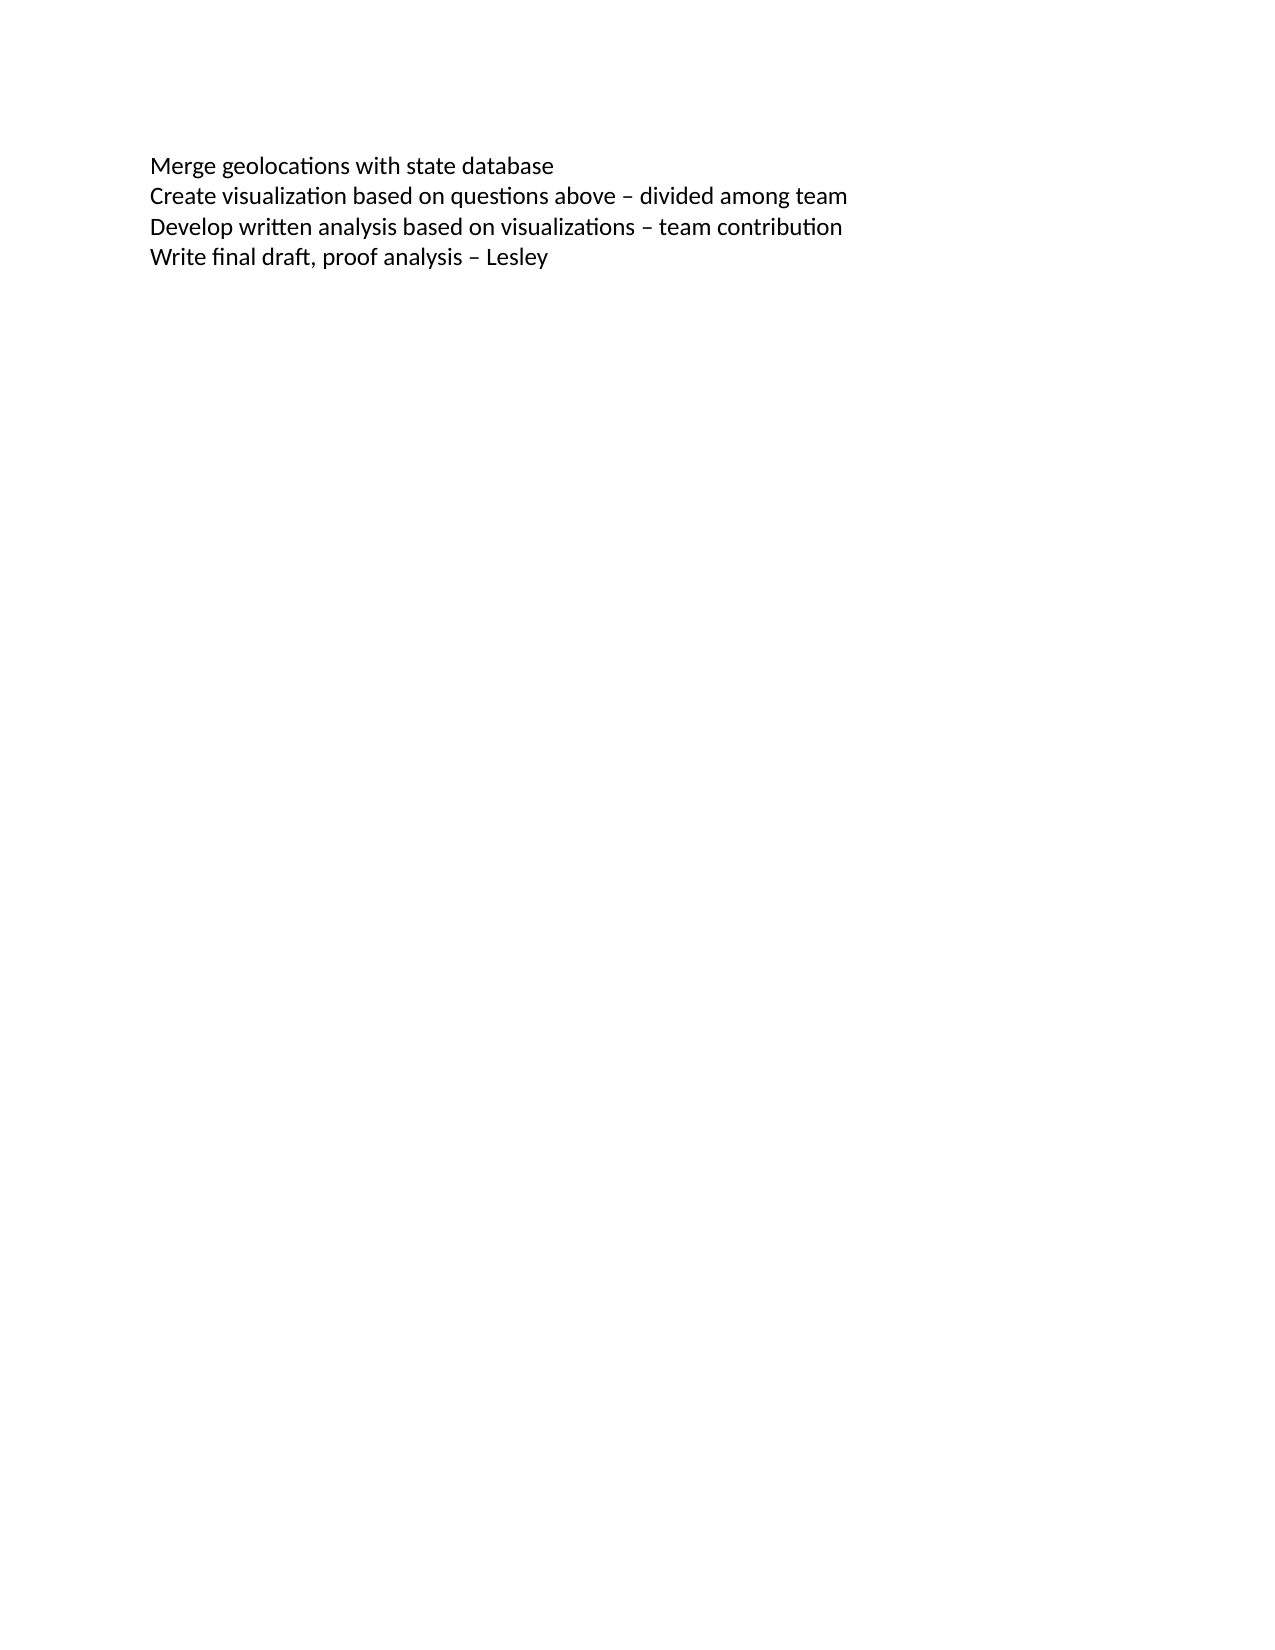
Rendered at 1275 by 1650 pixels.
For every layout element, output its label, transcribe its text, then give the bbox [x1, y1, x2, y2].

text Create visualization based on questions above – divided among team [150, 181, 1125, 211]
text Merge geolocations with state database [150, 150, 1125, 181]
text Write final draft, proof analysis – Lesley [150, 242, 1125, 303]
text Develop written analysis based on visualizations – team contribution [150, 211, 1125, 242]
